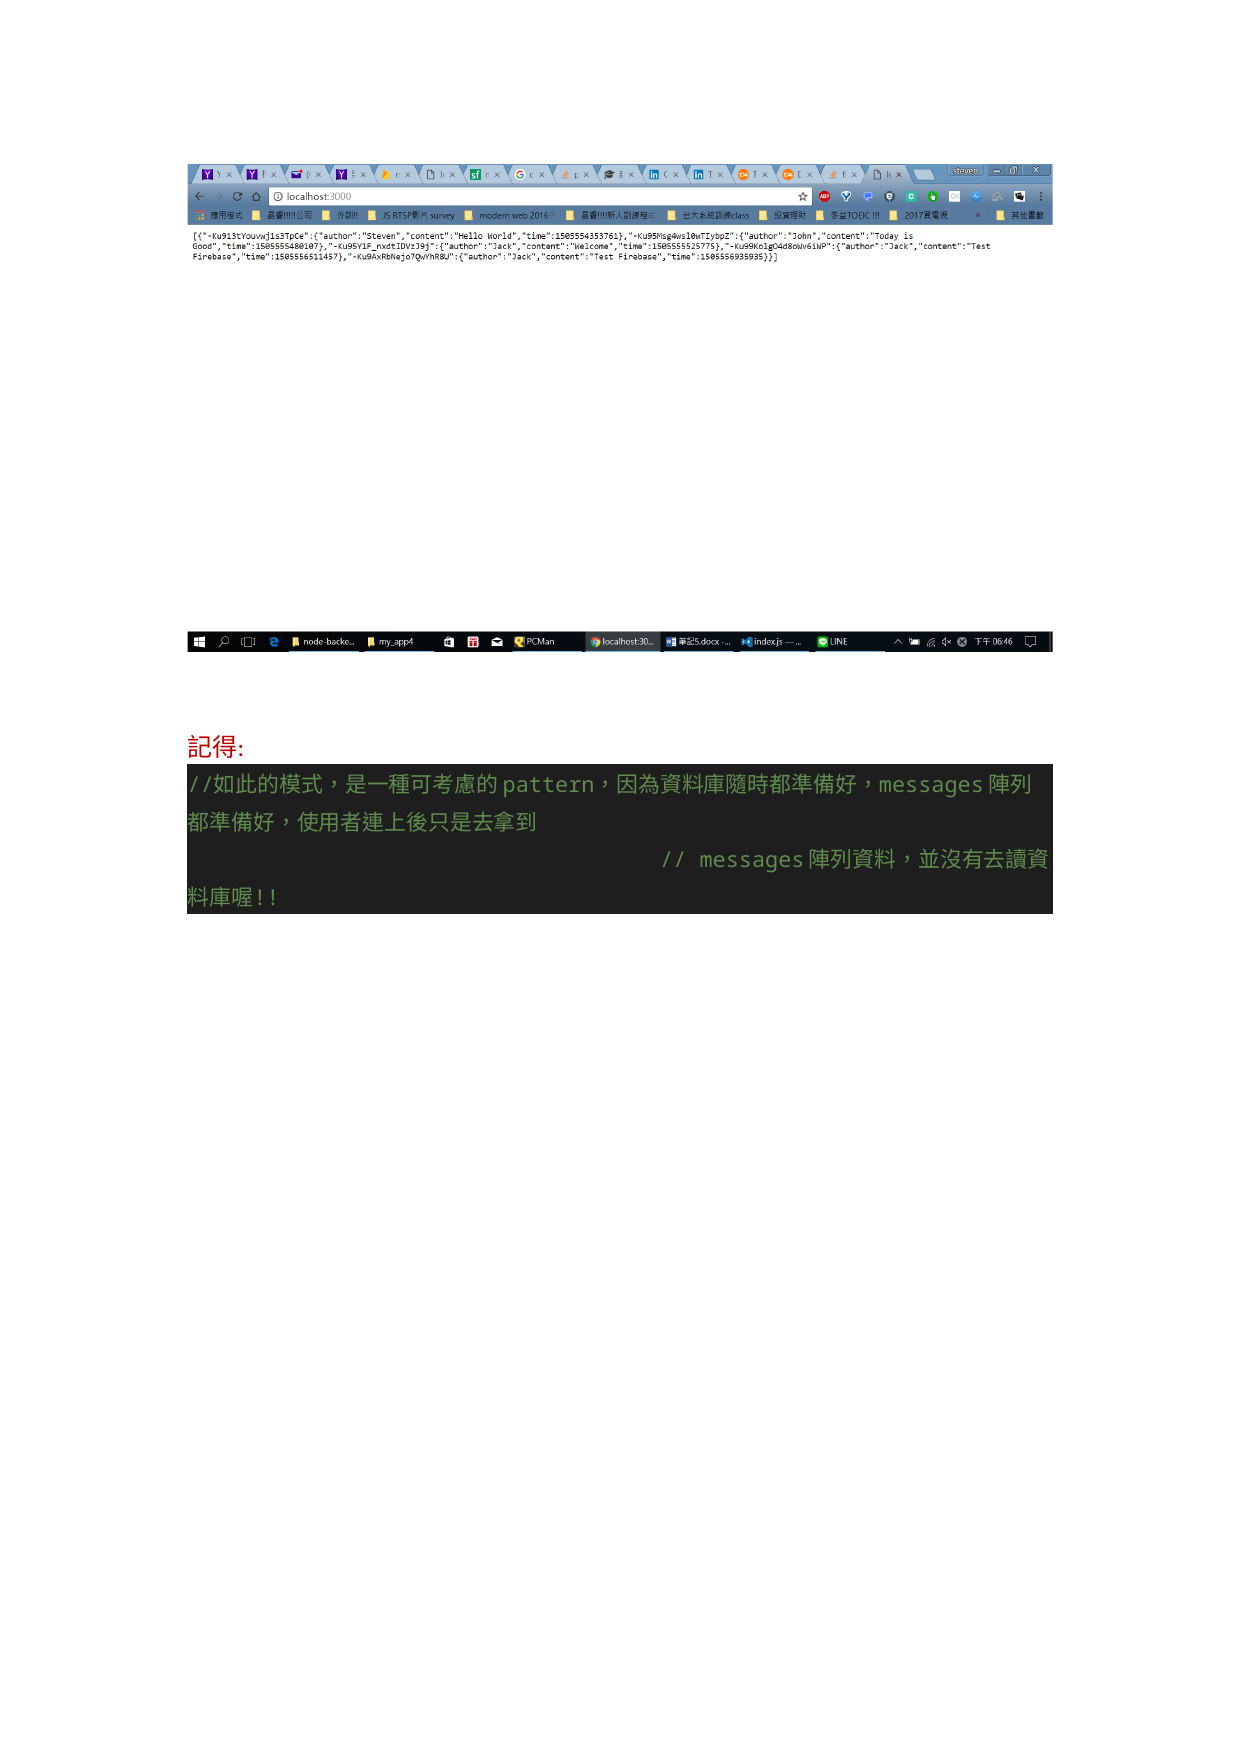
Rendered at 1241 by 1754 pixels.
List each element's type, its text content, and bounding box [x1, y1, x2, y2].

text 記得: [187, 727, 1053, 764]
text // messages陣列資料，並沒有去讀資料庫喔!! [187, 839, 1053, 914]
text //如此的模式，是一種可考慮的pattern，因為資料庫隨時都準備好，messages陣列都準備好，使用者連上後只是去拿到 [187, 764, 1053, 839]
picture [187, 164, 1053, 652]
